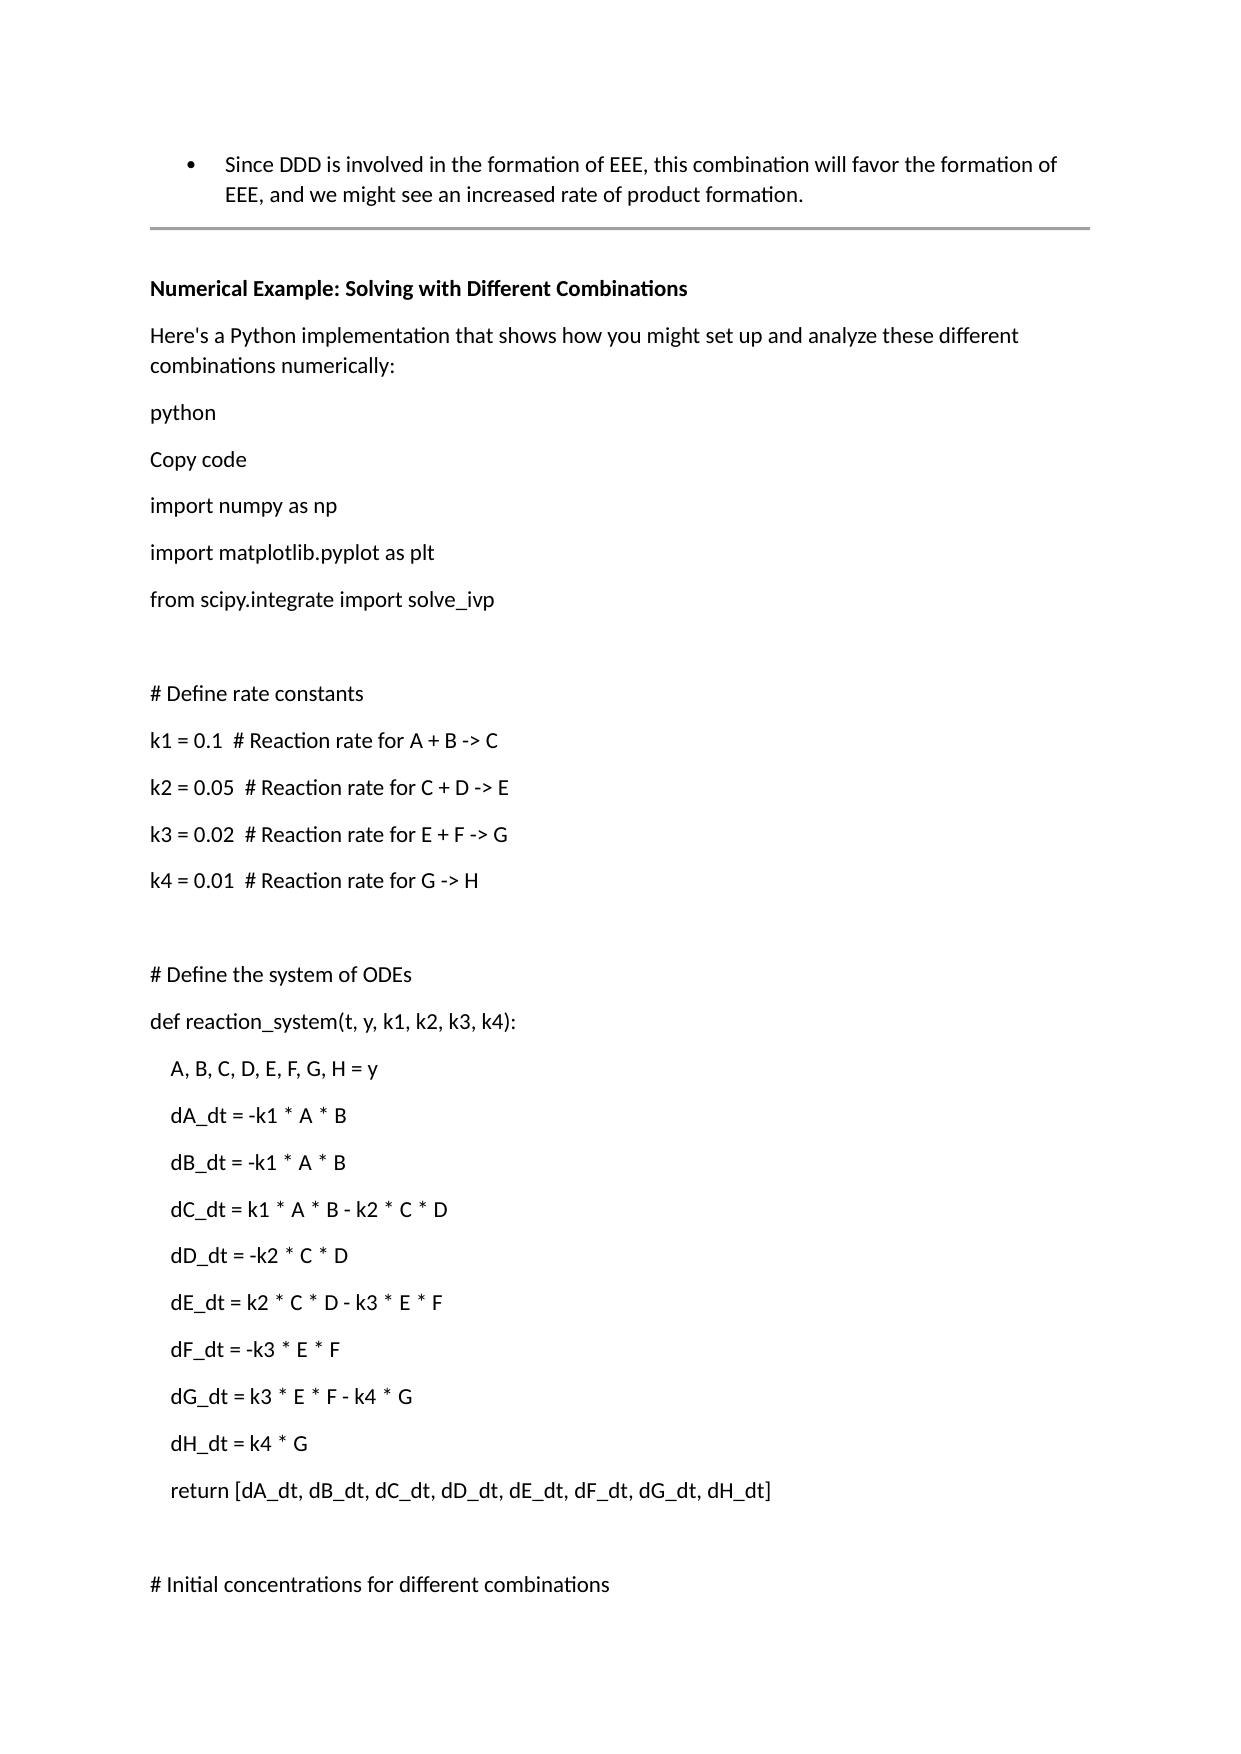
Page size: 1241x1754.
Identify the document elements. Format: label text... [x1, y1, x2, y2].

text A, B, C, D, E, F, G, H = y [150, 1054, 1090, 1082]
text k1 = 0.1 # Reaction rate for A + B -> C [150, 726, 1090, 754]
text dE_dt = k2 * C * D - k3 * E * F [150, 1288, 1090, 1317]
text def reaction_system(t, y, k1, k2, k3, k4): [150, 1007, 1090, 1035]
text k2 = 0.05 # Reaction rate for C + D -> E [150, 773, 1090, 801]
text import numpy as np [150, 492, 1090, 520]
text dH_dt = k4 * G [150, 1429, 1090, 1457]
text dF_dt = -k3 * E * F [150, 1335, 1090, 1363]
text # Define the system of ODEs [150, 960, 1090, 988]
text import matplotlib.pyplot as plt [150, 538, 1090, 567]
list Since DDD is involved in the formation of EEE, this combination will favor the formation of EEE, and we might see an increased rate of product formation. [187, 150, 1090, 208]
text Numerical Example: Solving with Different Combinations [150, 274, 1090, 302]
text dD_dt = -k2 * C * D [150, 1242, 1090, 1270]
text Copy code [150, 445, 1090, 473]
text dC_dt = k1 * A * B - k2 * C * D [150, 1195, 1090, 1223]
text k3 = 0.02 # Reaction rate for E + F -> G [150, 820, 1090, 848]
text dA_dt = -k1 * A * B [150, 1101, 1090, 1129]
text from scipy.integrate import solve_ivp [150, 585, 1090, 613]
text k4 = 0.01 # Reaction rate for G -> H [150, 867, 1090, 895]
text # Define rate constants [150, 679, 1090, 707]
text return [dA_dt, dB_dt, dC_dt, dD_dt, dE_dt, dF_dt, dG_dt, dH_dt] [150, 1476, 1090, 1504]
text dB_dt = -k1 * A * B [150, 1148, 1090, 1176]
text python [150, 398, 1090, 426]
text # Initial concentrations for different combinations [150, 1570, 1090, 1598]
text Here's a Python implementation that shows how you might set up and analyze these different combinations numerically: [150, 321, 1090, 379]
text dG_dt = k3 * E * F - k4 * G [150, 1382, 1090, 1410]
